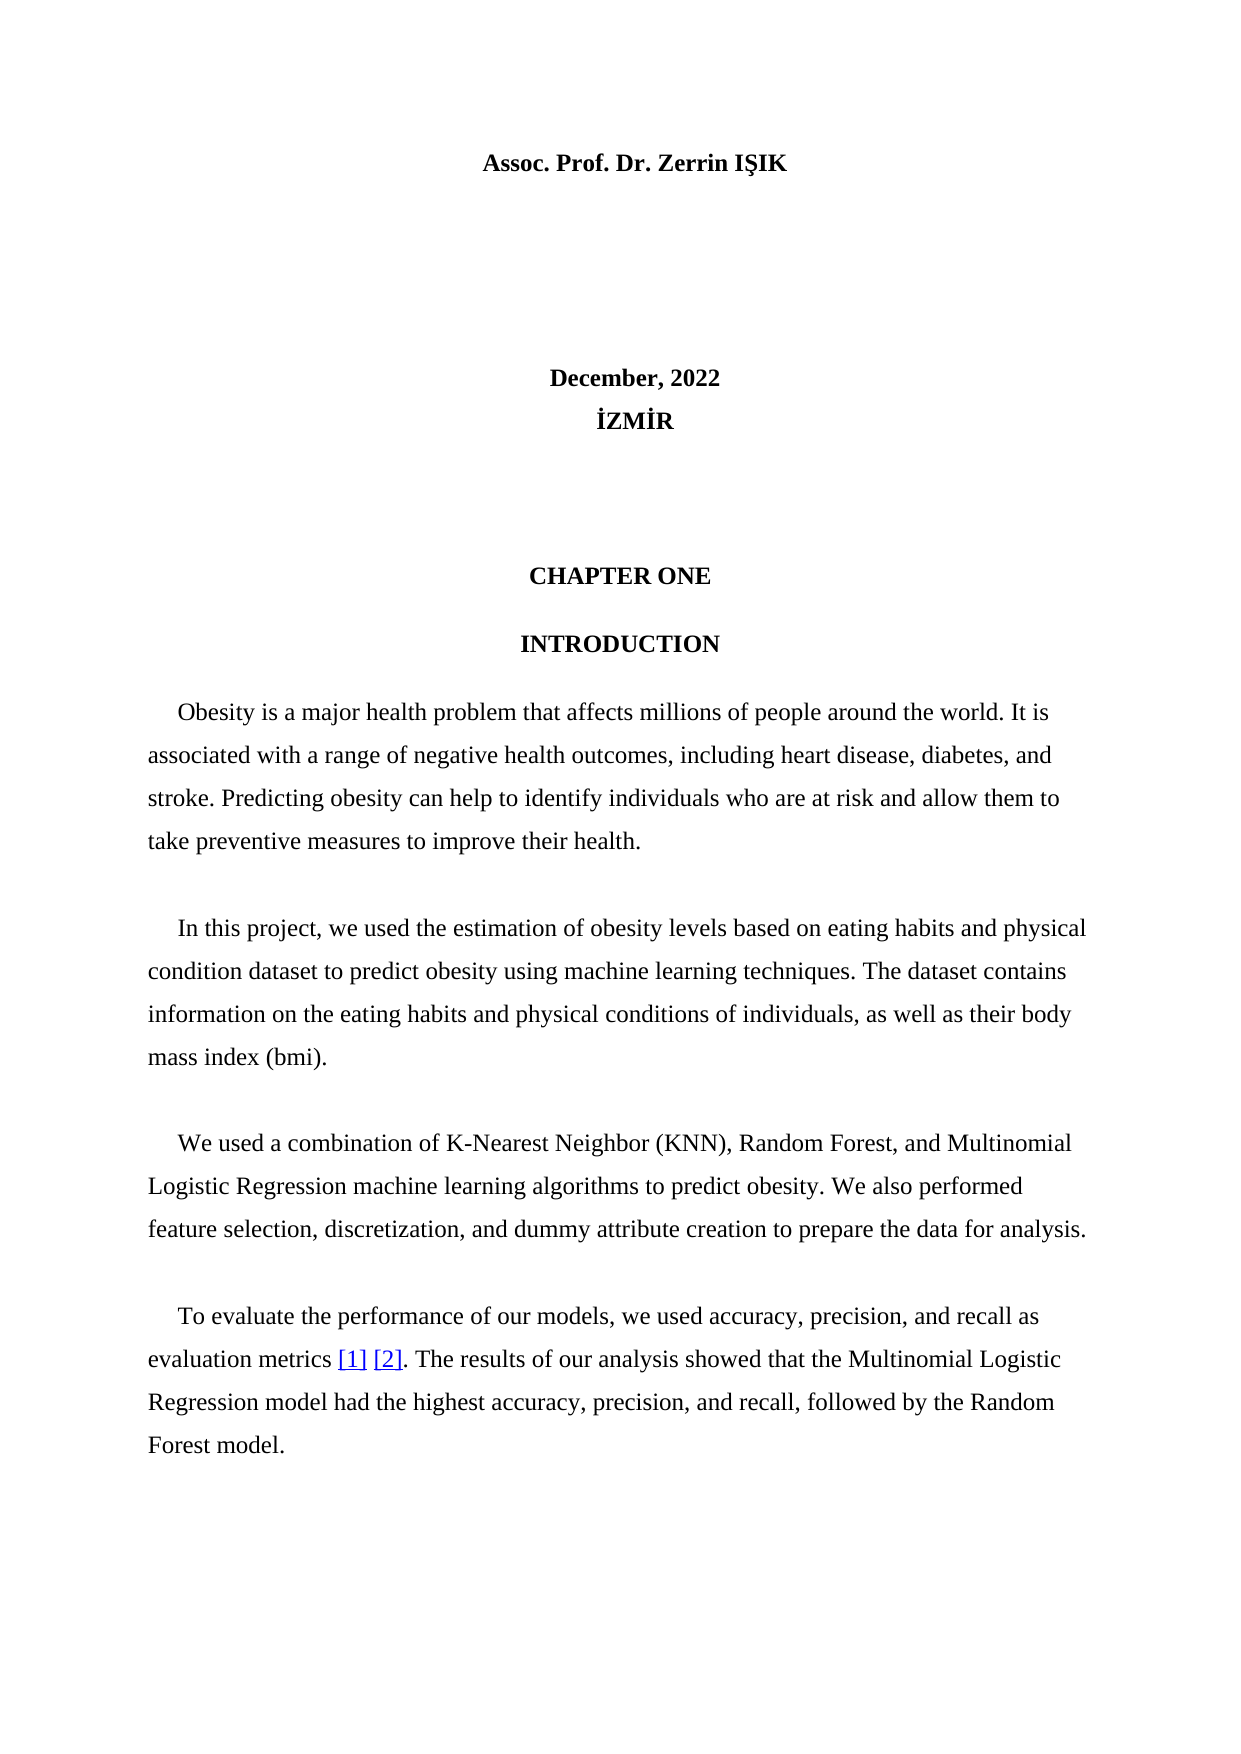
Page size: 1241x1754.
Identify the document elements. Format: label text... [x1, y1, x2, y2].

text December, 2022 [148, 363, 1093, 392]
text Assoc. Prof. Dr. Zerrin IŞIK [148, 148, 1093, 176]
title Obesity is a major health problem that affects millions of people around the world. It is associated with a range of negative health outcomes, including heart disease, diabetes, and stroke. Predicting obesity can help to identify individuals who are at risk and allow them to take preventive measures to improve their health. [148, 697, 1093, 855]
text İZMİR [148, 406, 1093, 435]
title To evaluate the performance of our models, we used accuracy, precision, and recall as evaluation metrics [1] [2]. The results of our analysis showed that the Multinomial Logistic Regression model had the highest accuracy, precision, and recall, followed by the Random Forest model. [148, 1301, 1093, 1459]
title We used a combination of K-Nearest Neighbor (KNN), Random Forest, and Multinomial Logistic Regression machine learning algorithms to predict obesity. We also performed feature selection, discretization, and dummy attribute creation to prepare the data for analysis. [148, 1128, 1093, 1243]
title In this project, we used the estimation of obesity levels based on eating habits and physical condition dataset to predict obesity using machine learning techniques. The dataset contains information on the eating habits and physical conditions of individuals, as well as their body mass index (bmi). [148, 913, 1093, 1071]
title INTRODUCTION [148, 629, 1093, 658]
subtitle CHAPTER ONE [148, 561, 1093, 589]
